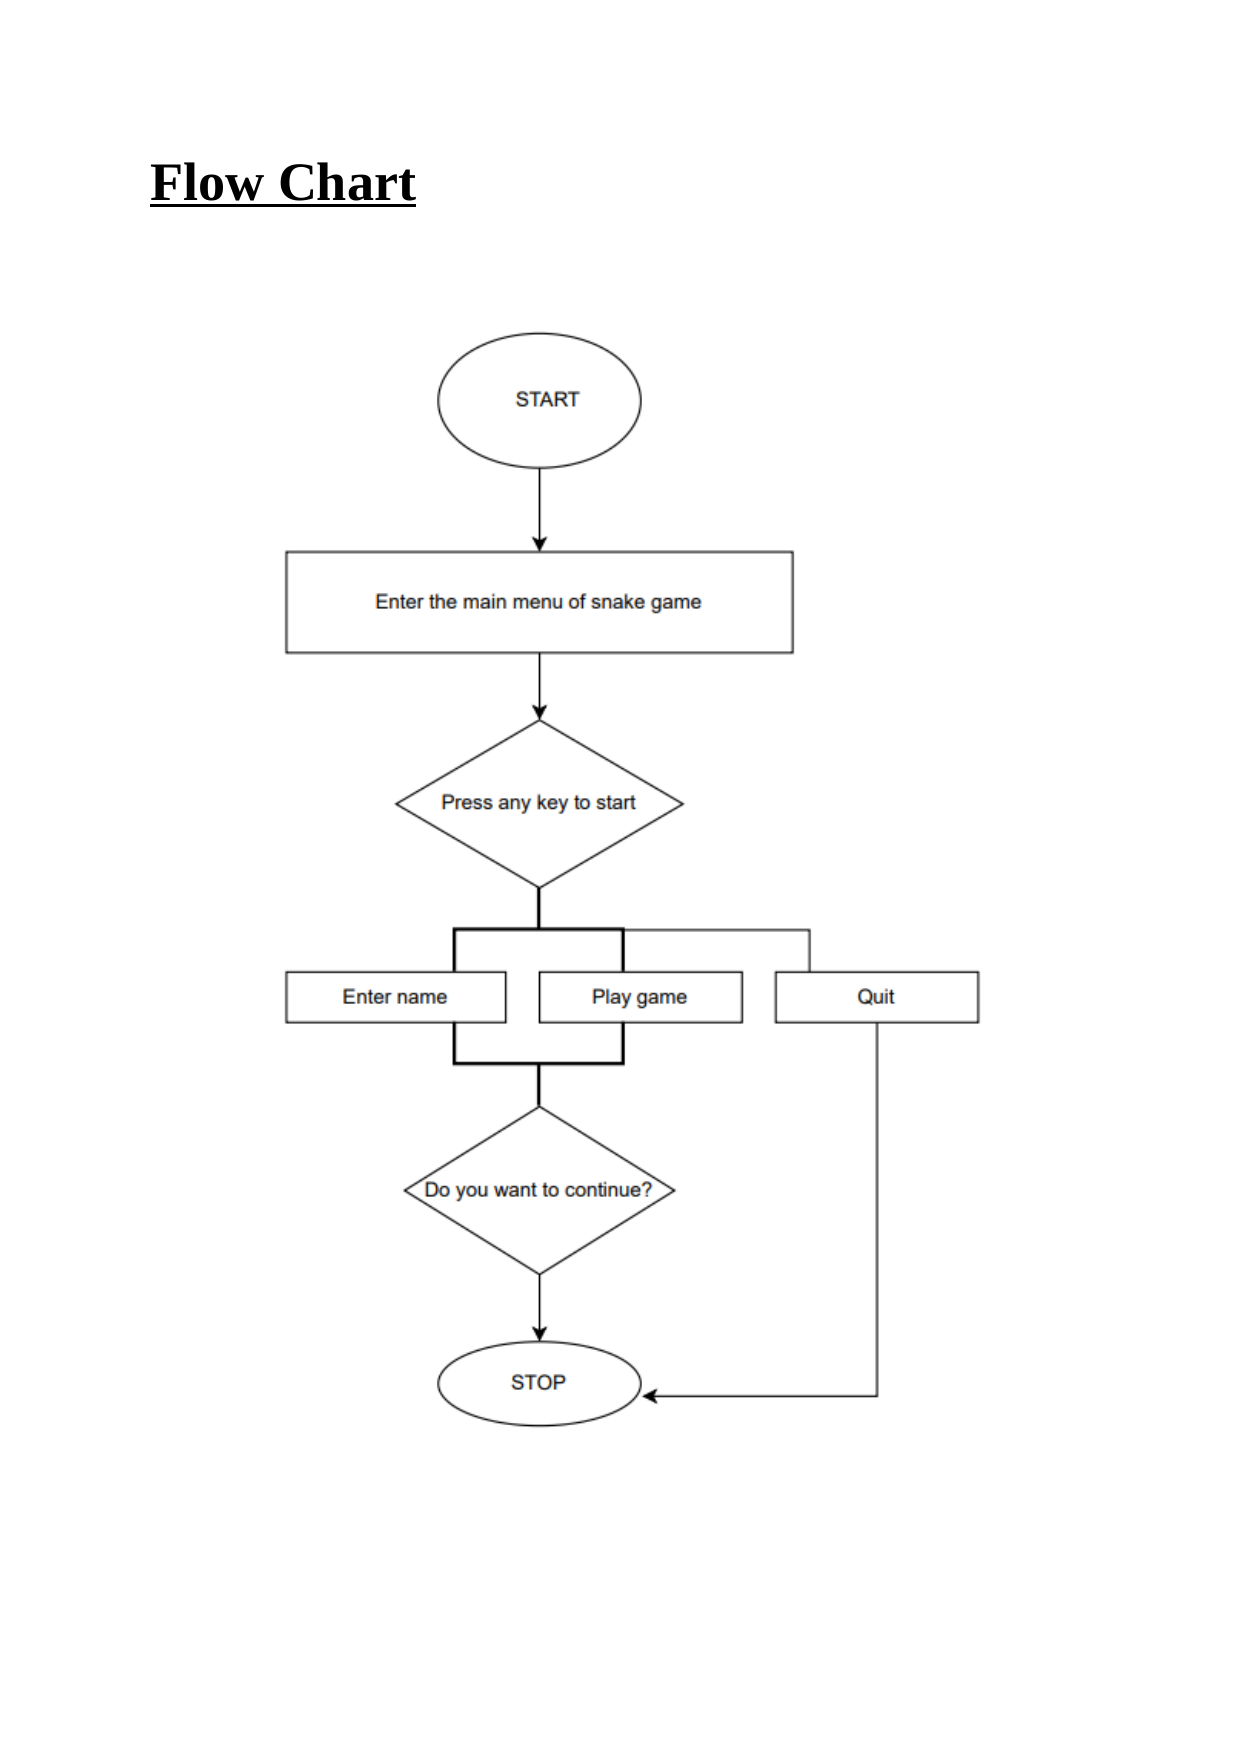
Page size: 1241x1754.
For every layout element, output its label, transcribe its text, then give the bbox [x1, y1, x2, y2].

picture [150, 226, 1074, 1448]
